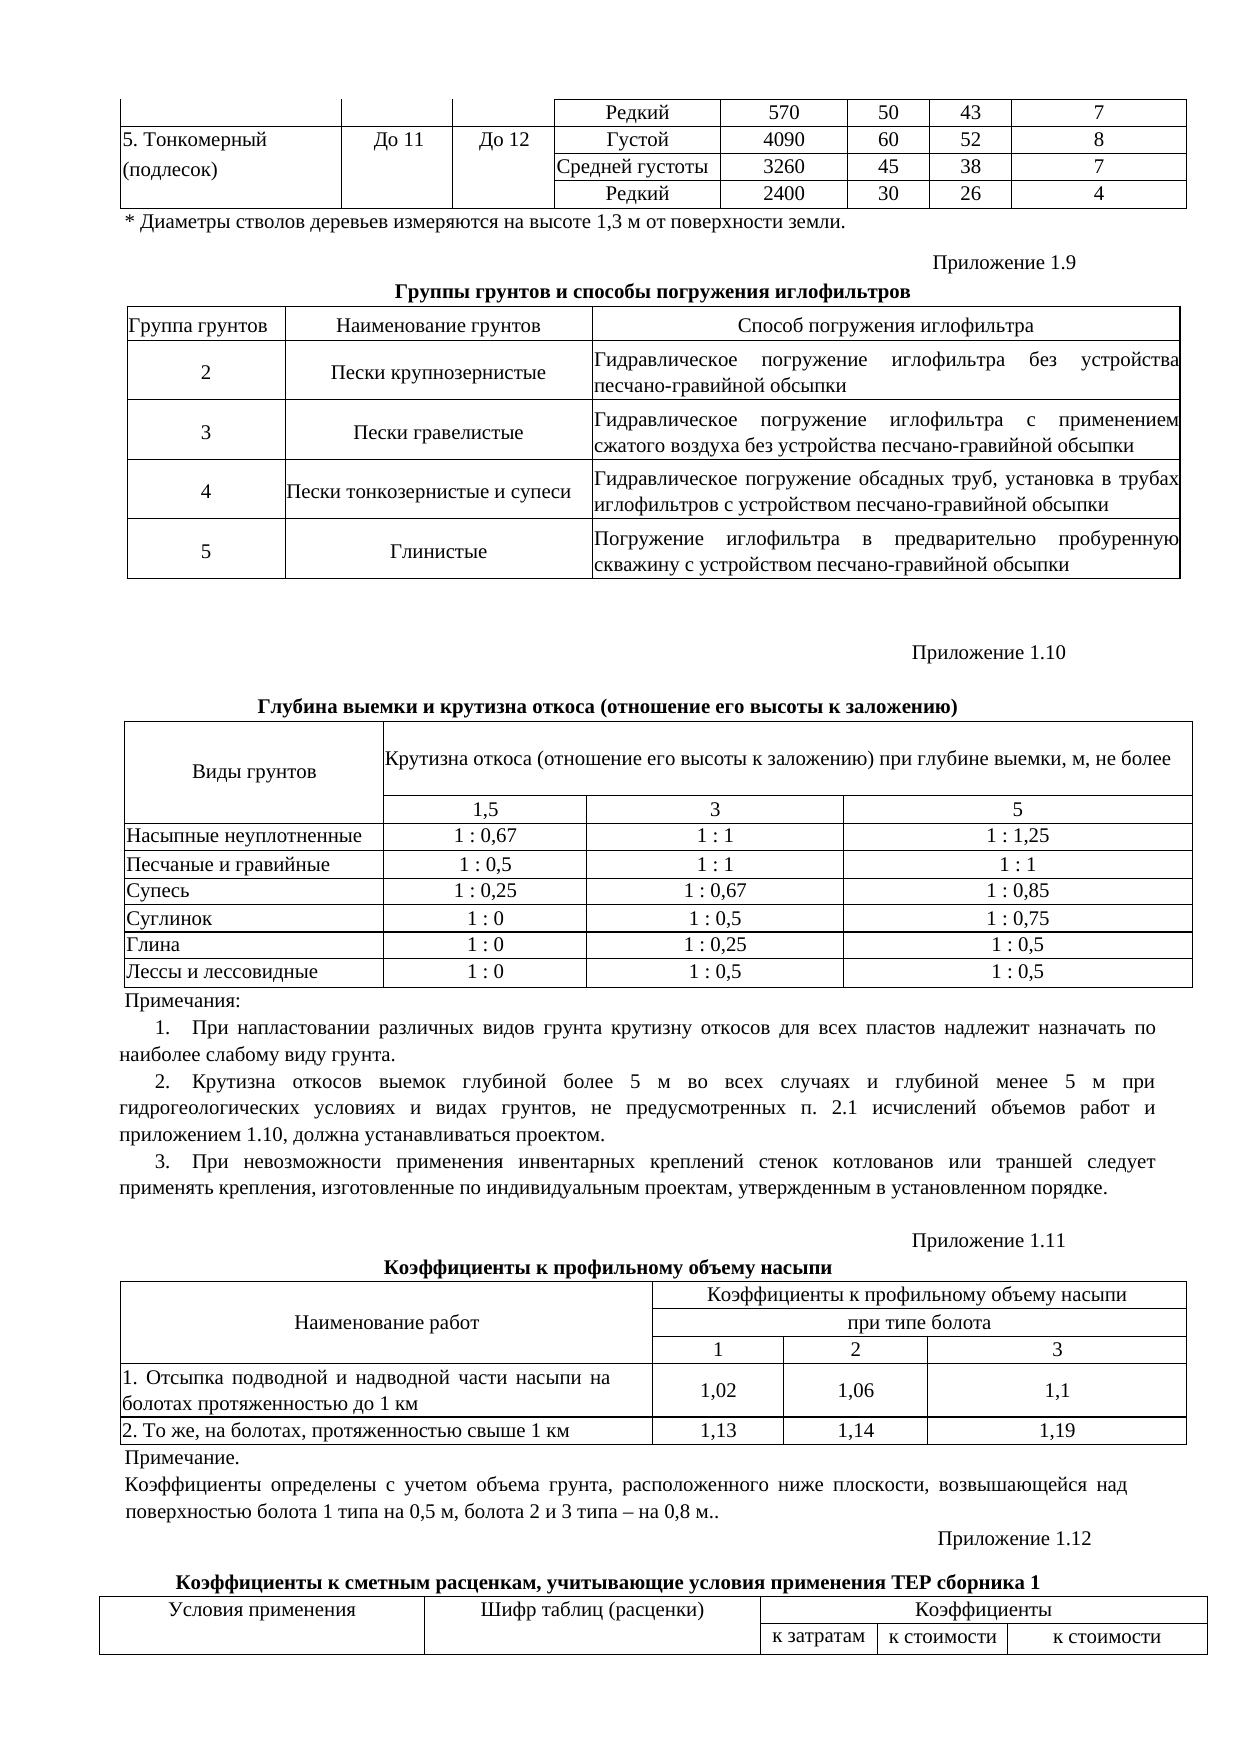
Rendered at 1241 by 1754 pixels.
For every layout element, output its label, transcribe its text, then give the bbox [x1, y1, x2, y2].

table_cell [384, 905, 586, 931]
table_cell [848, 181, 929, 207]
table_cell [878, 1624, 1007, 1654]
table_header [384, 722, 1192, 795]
text Приложение 1.11 [121, 1227, 1066, 1252]
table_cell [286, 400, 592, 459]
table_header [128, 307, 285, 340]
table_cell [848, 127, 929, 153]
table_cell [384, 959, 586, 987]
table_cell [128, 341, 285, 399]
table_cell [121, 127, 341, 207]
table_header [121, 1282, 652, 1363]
text * Диаметры стволов деревьев измеряются на высоте 1,3 м от поверхности земли. [124, 209, 1157, 233]
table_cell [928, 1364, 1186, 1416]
text Приложение 1.10 [121, 640, 1066, 664]
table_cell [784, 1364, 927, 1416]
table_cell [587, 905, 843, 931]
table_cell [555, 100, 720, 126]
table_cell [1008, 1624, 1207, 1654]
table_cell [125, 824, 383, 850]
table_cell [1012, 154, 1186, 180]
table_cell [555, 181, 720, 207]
text Приложение 1.12 [121, 1526, 1092, 1550]
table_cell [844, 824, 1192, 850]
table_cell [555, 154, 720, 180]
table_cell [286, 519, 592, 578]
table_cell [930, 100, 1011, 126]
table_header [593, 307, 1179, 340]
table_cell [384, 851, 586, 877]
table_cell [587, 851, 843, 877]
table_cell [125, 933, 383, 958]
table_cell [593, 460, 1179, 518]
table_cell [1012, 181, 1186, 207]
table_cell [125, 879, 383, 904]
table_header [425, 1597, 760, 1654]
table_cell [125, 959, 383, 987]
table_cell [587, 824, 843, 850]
text Примечания: [124, 988, 1157, 1012]
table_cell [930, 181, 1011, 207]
subtitle Коэффициенты к профильному объему насыпи [118, 1254, 1098, 1279]
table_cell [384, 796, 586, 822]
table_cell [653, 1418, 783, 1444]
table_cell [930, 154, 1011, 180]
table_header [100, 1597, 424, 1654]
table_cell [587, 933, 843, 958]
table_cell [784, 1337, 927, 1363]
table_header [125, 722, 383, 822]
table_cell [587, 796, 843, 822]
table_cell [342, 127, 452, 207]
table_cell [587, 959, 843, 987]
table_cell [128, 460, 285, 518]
text Коэффициенты определены с учетом объема грунта, расположенного ниже плоскости, возвышающейся над поверхностью болота 1 типа на 0,5 м, болота 2 и 3 типа – на 0,8 м.. [124, 1472, 1128, 1523]
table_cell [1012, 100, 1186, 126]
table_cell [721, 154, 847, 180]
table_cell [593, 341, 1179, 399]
list При невозможности применения инвентарных креплений стенок котлованов или траншей следует применять крепления, изготовленные по индивидуальным проектам, утвержденным в установленном порядке. [119, 1149, 1157, 1199]
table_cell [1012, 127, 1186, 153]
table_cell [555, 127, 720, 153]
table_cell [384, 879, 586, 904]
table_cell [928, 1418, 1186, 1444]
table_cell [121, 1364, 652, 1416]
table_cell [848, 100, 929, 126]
text Группы грунтов и способы погружения иглофильтров [394, 279, 1157, 303]
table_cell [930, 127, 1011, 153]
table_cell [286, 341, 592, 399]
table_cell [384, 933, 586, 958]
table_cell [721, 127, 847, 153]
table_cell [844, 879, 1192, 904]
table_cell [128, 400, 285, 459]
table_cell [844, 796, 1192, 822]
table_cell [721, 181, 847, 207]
text Приложение 1.9 [121, 250, 1076, 274]
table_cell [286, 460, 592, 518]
text Примечание. [124, 1445, 1157, 1469]
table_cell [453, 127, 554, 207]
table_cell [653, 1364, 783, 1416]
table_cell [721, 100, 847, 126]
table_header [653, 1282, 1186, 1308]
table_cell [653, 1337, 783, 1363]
subtitle Глубина выемки и крутизна откоса (отношение его высоты к заложению) [118, 694, 1097, 718]
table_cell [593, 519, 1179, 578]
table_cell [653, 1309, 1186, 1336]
list При напластовании различных видов грунта крутизну откосов для всех пластов надлежит назначать по наиболее слабому виду грунта. [119, 1015, 1157, 1066]
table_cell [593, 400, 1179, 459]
subtitle Коэффициенты к сметным расценкам, учитывающие условия применения ТЕР сборника 1 [118, 1570, 1098, 1594]
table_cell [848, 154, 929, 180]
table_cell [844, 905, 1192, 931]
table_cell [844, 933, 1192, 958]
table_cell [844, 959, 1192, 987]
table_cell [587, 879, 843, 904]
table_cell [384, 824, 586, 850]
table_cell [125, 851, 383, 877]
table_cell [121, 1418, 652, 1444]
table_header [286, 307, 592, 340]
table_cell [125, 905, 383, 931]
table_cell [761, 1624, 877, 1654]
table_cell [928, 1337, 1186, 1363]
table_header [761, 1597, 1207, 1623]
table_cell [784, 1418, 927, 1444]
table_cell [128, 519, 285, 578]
list Крутизна откосов выемок глубиной более 5 м во всех случаях и глубиной менее 5 м при гидрогеологических условиях и видах грунтов, не предусмотренных п. 2.1 исчислений объемов работ и приложением 1.10, должна устанавливаться проектом. [119, 1069, 1157, 1146]
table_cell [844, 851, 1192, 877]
